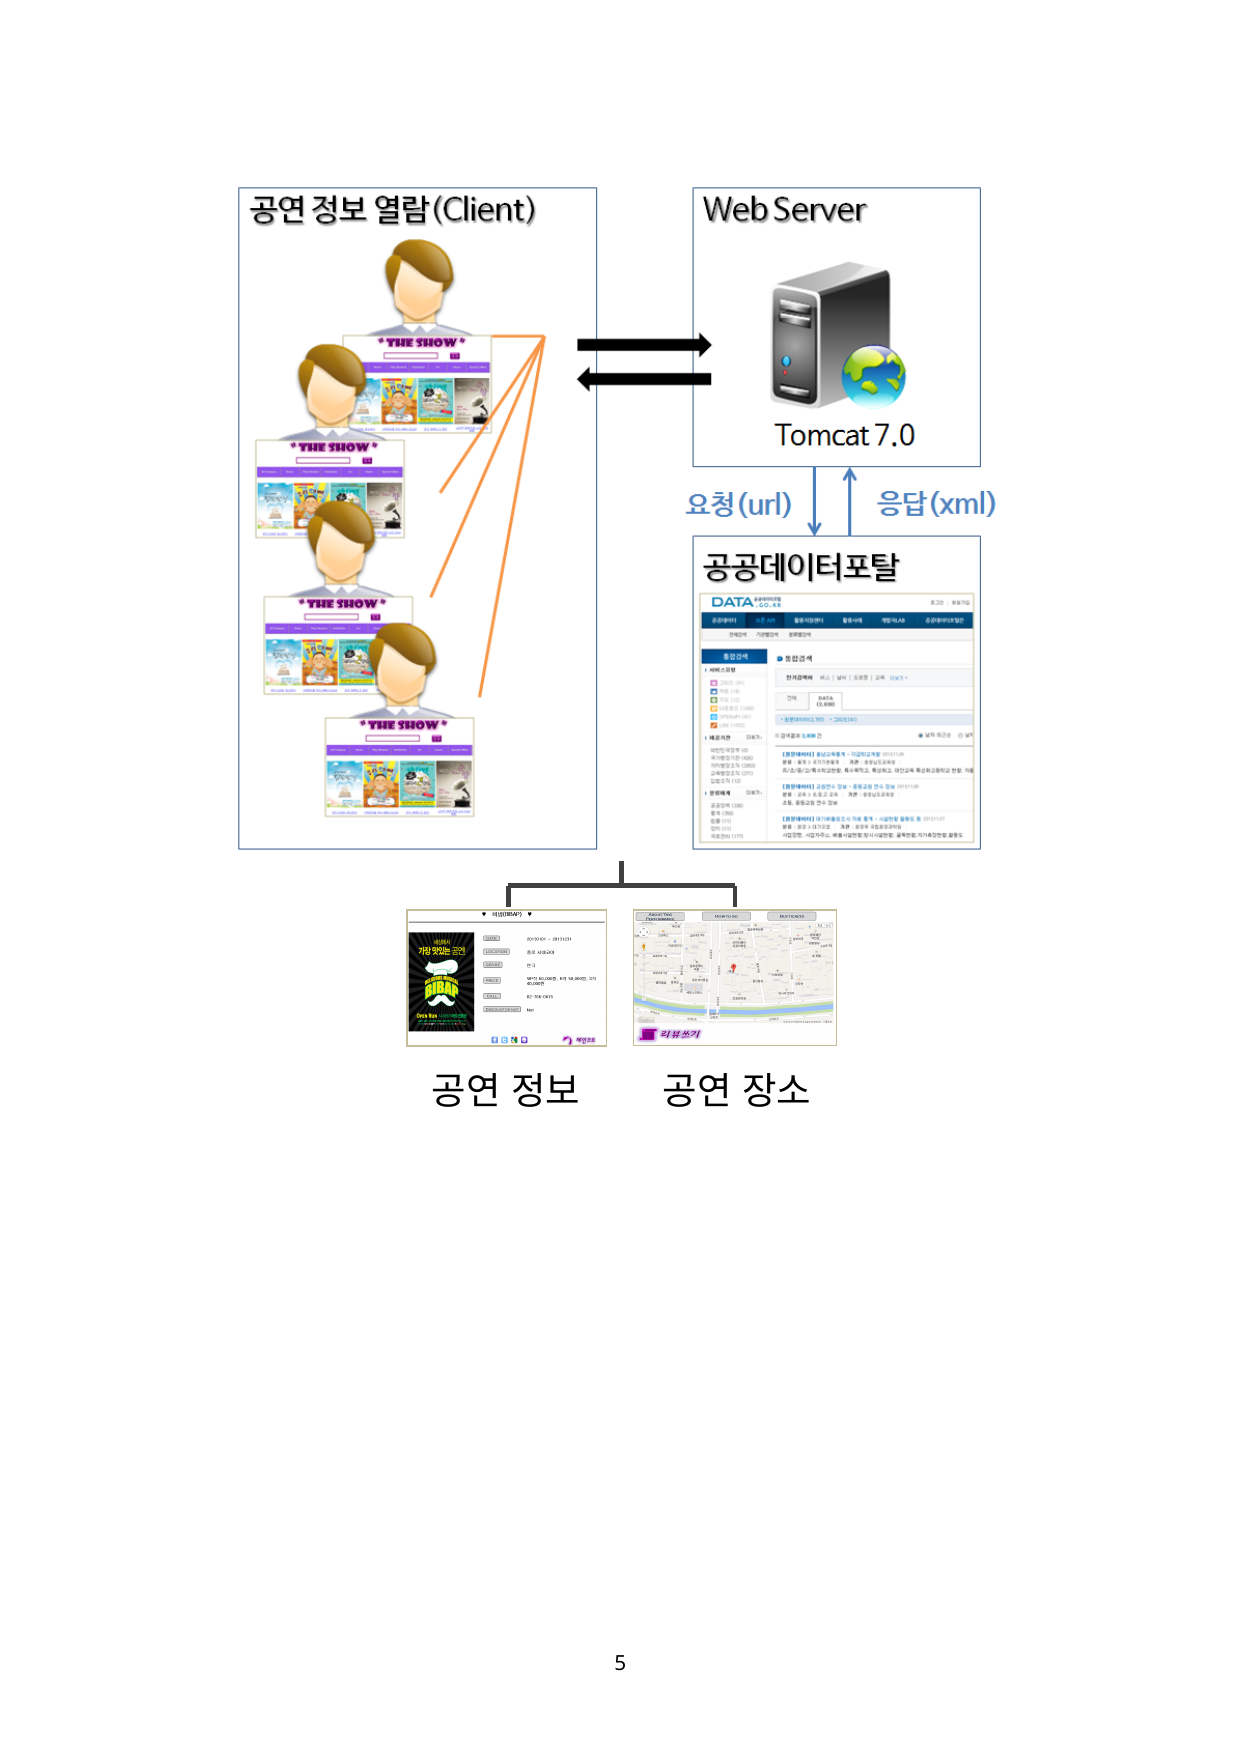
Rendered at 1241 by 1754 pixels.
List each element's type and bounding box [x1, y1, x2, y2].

picture [634, 911, 836, 1045]
picture [230, 177, 1010, 861]
picture [408, 911, 606, 1045]
